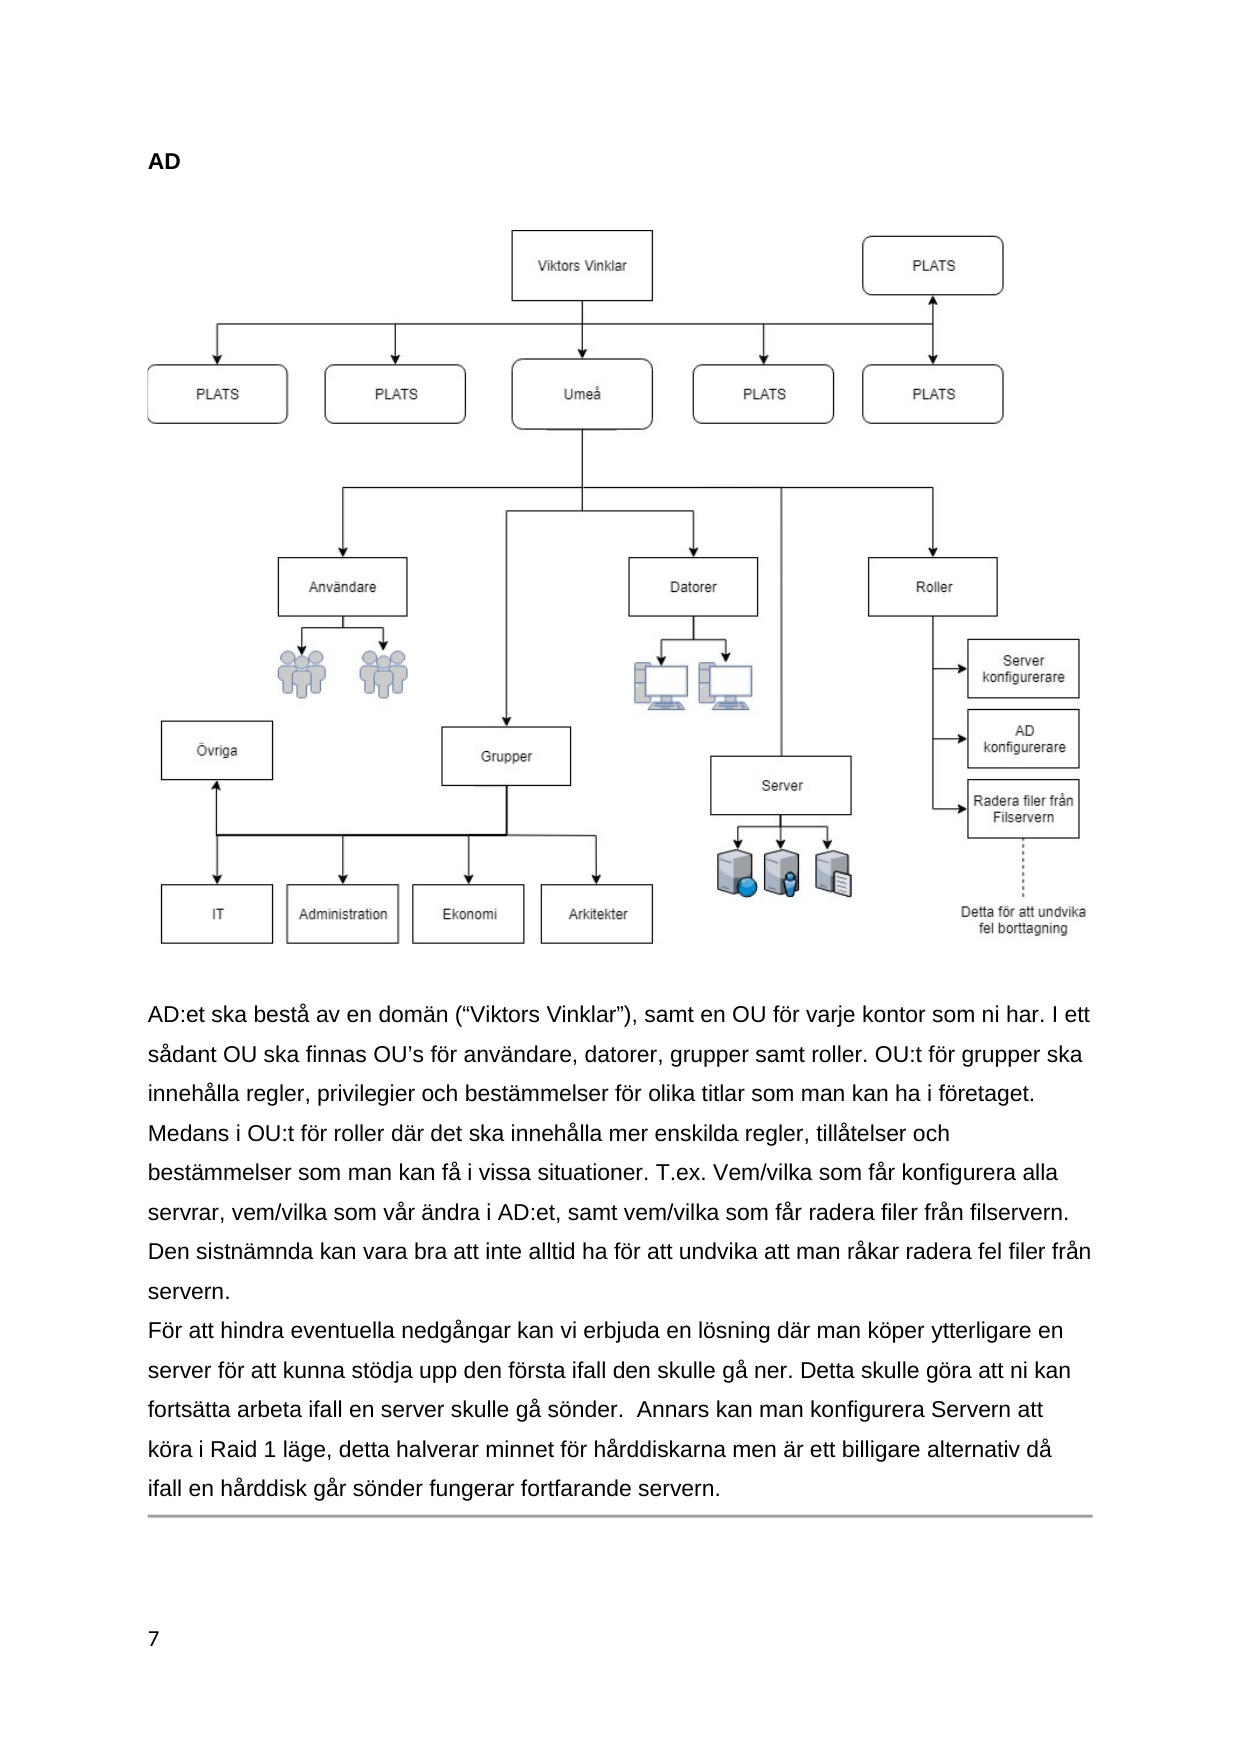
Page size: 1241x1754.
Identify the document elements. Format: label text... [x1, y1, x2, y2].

text För att hindra eventuella nedgångar kan vi erbjuda en lösning där man köper ytterligare en server för att kunna stödja upp den första ifall den skulle gå ner. Detta skulle göra att ni kan fortsätta arbeta ifall en server skulle gå sönder. Annars kan man konfigurera Servern att köra i Raid 1 läge, detta halverar minnet för hårddiskarna men är ett billigare alternativ då ifall en hårddisk går sönder fungerar fortfarande servern. [148, 1317, 1093, 1501]
text AD [148, 148, 1093, 174]
text AD:et ska bestå av en domän (“Viktors Vinklar”), samt en OU för varje kontor som ni har. I ett sådant OU ska finnas OU’s för användare, datorer, grupper samt roller. OU:t för grupper ska innehålla regler, privilegier och bestämmelser för olika titlar som man kan ha i företaget. Medans i OU:t för roller där det ska innehålla mer enskilda regler, tillåtelser och bestämmelser som man kan få i vissa situationer. T.ex. Vem/vilka som får konfigurera alla servrar, vem/vilka som vår ändra i AD:et, samt vem/vilka som får radera filer från filservern. Den sistnämnda kan vara bra att inte alltid ha för att undvika att man råkar radera fel filer från servern. [148, 1001, 1093, 1304]
picture [147, 230, 1089, 945]
